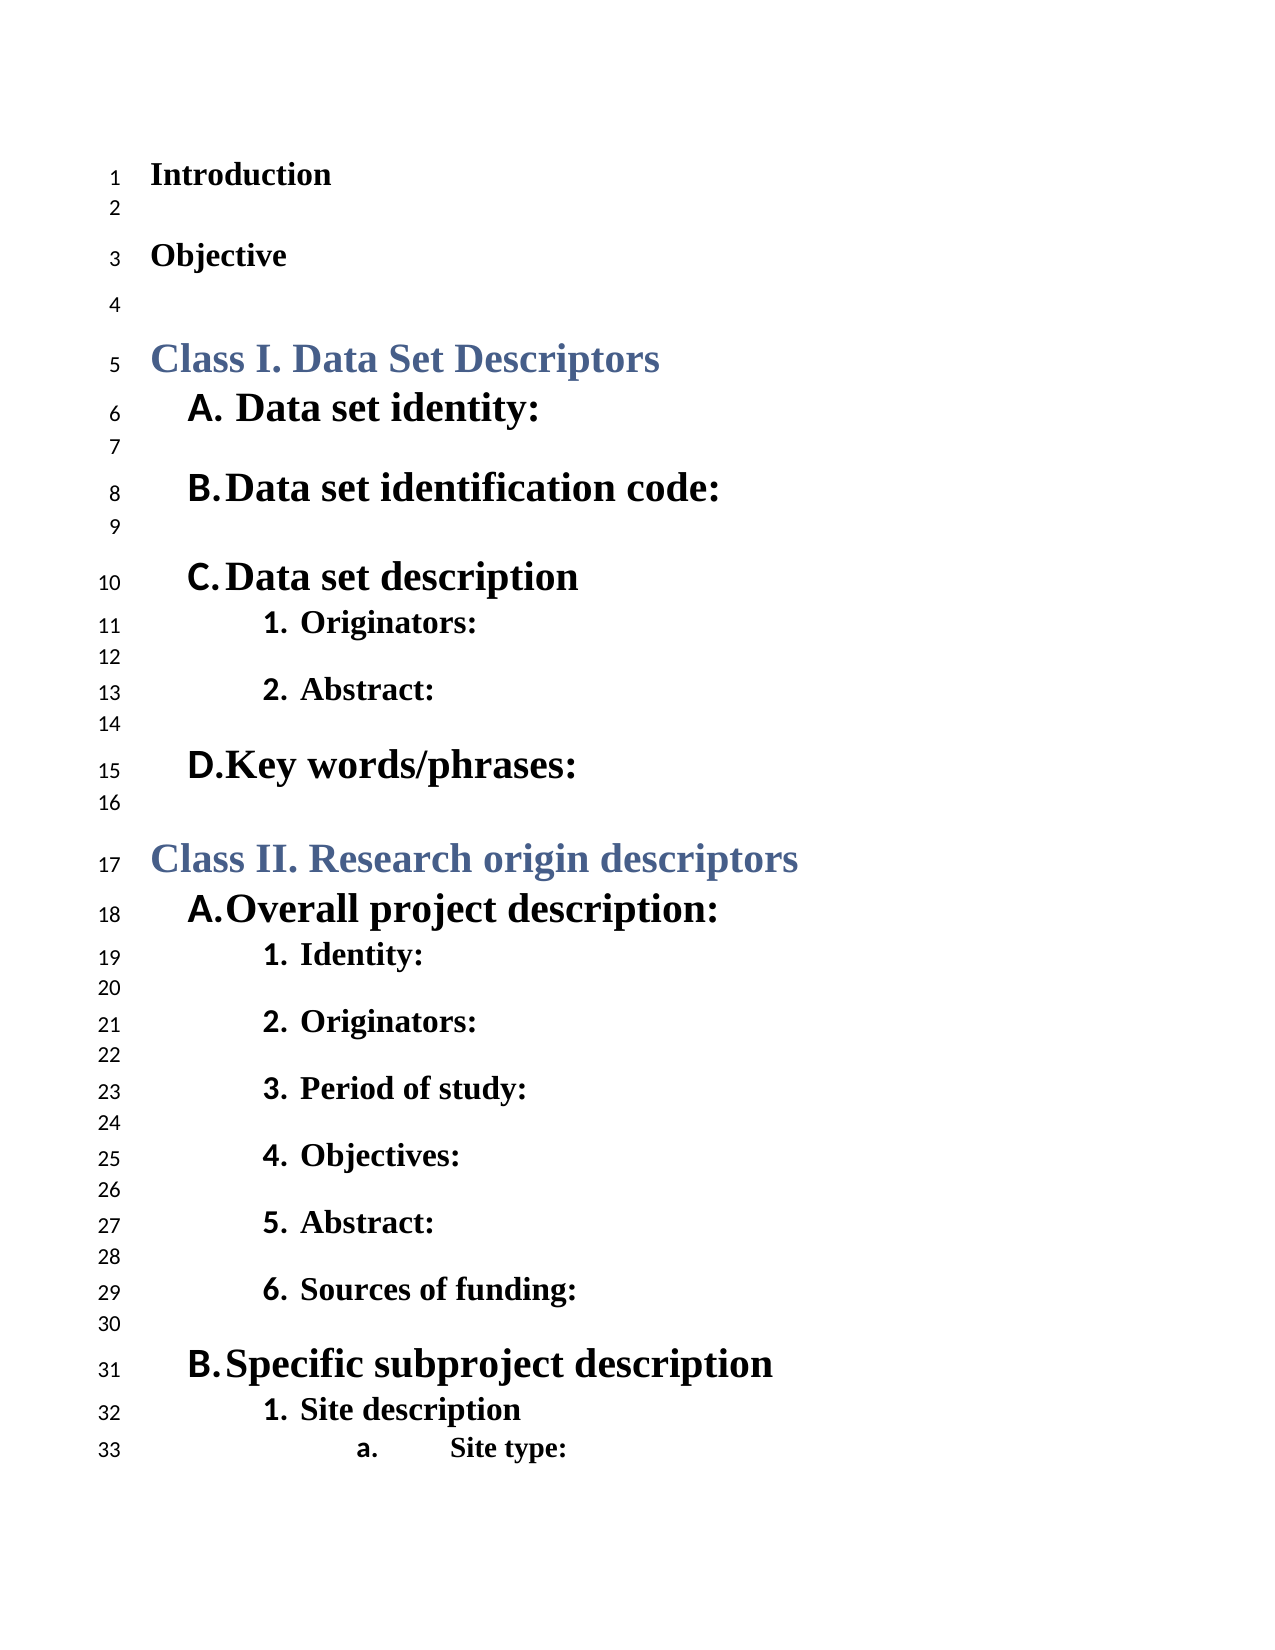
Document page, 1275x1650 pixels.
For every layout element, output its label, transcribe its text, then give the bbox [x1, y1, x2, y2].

list Period of study: [262, 1067, 1125, 1107]
list Data set identification code: [187, 461, 1125, 512]
list Key words/phrases: [187, 738, 1125, 788]
text Objective [150, 236, 1125, 274]
subtitle Introduction [150, 154, 1125, 192]
list Site description [262, 1388, 1125, 1429]
list Specific subproject description [187, 1337, 1125, 1388]
list Identity: [262, 933, 1125, 973]
list Overall project description: [187, 882, 1125, 933]
subtitle Class II. Research origin descriptors [150, 834, 1125, 882]
subtitle Class I. Data Set Descriptors [150, 333, 1125, 381]
list Originators: [262, 601, 1125, 642]
list Abstract: [262, 1201, 1125, 1242]
list Data set description [187, 550, 1125, 601]
list Sources of funding: [262, 1268, 1125, 1309]
list Site type: [356, 1429, 1125, 1465]
list Abstract: [262, 668, 1125, 709]
list Objectives: [262, 1134, 1125, 1174]
list Data set identity: [187, 381, 1125, 432]
list Originators: [262, 1000, 1125, 1040]
